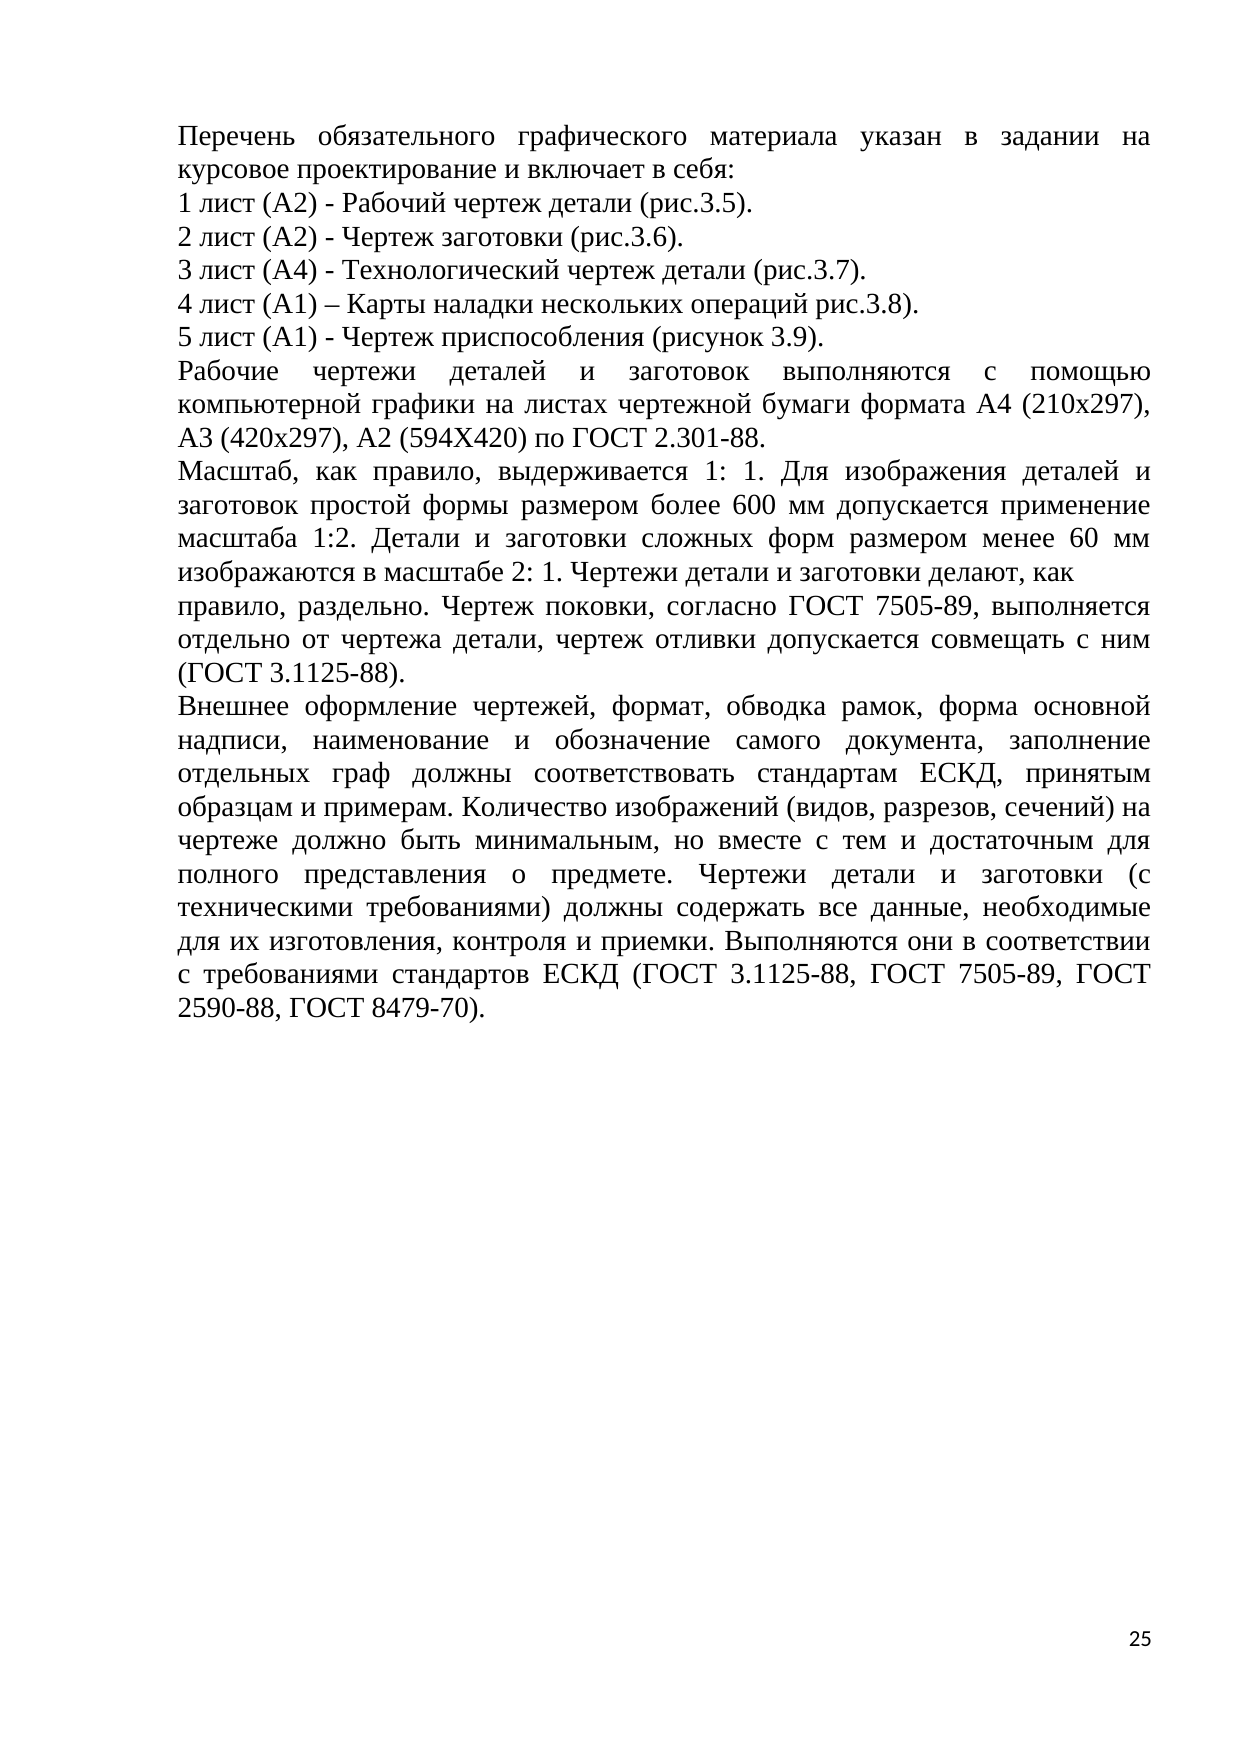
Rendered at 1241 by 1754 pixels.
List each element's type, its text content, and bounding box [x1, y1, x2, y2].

text 2 лист (А2) - Чертеж заготовки (рис.3.6). [177, 219, 1152, 252]
text Масштаб, как правило, выдерживается 1: 1. Для изображения деталей и заготовок простой формы размером более 600 мм допускается применение масштаба 1:2. Детали и заготовки сложных форм размером менее 60 мм изображаются в масштабе 2: 1. Чертежи детали и заготовки делают, как [177, 453, 1152, 588]
text 1 лист (А2) - Рабочий чертеж детали (рис.3.5). [177, 185, 1152, 219]
text 5 лист (А1) - Чертеж приспособления (рисунок 3.9). [177, 319, 1152, 353]
text 3 лист (А4) - Технологический чертеж детали (рис.3.7). [177, 252, 1152, 286]
text Рабочие чертежи деталей и заготовок выполняются с помощью компьютерной графики на листах чертежной бумаги формата А4 (210х297), А3 (420х297), А2 (594Х420) по ГОСТ 2.301-88. [177, 353, 1152, 453]
text Внешнее оформление чертежей, формат, обводка рамок, форма основной надписи, наименование и обозначение самого документа, заполнение отдельных граф должны соответствовать стандартам ЕСКД, принятым образцам и примерам. Количество изображений (видов, разрезов, сечений) на чертеже должно быть минимальным, но вместе с тем и достаточным для полного представления о предмете. Чертежи детали и заготовки (с техническими требованиями) должны содержать все данные, необходимые для их изготовления, контроля и приемки. Выполняются они в соответствии с требованиями стандартов ЕСКД (ГОСТ 3.1125-88, ГОСТ 7505-89, ГОСТ 2590-88, ГОСТ 8479-70). [177, 688, 1152, 1024]
text 4 лист (А1) – Карты наладки нескольких операций рис.3.8). [177, 286, 1152, 319]
text правило, раздельно. Чертеж поковки, согласно ГОСТ 7505-89, выполняется отдельно от чертежа детали, чертеж отливки допускается совмещать с ним (ГОСТ 3.1125-88). [177, 588, 1152, 688]
text Перечень обязательного графического материала указан в задании на курсовое проектирование и включает в себя: [177, 118, 1152, 185]
